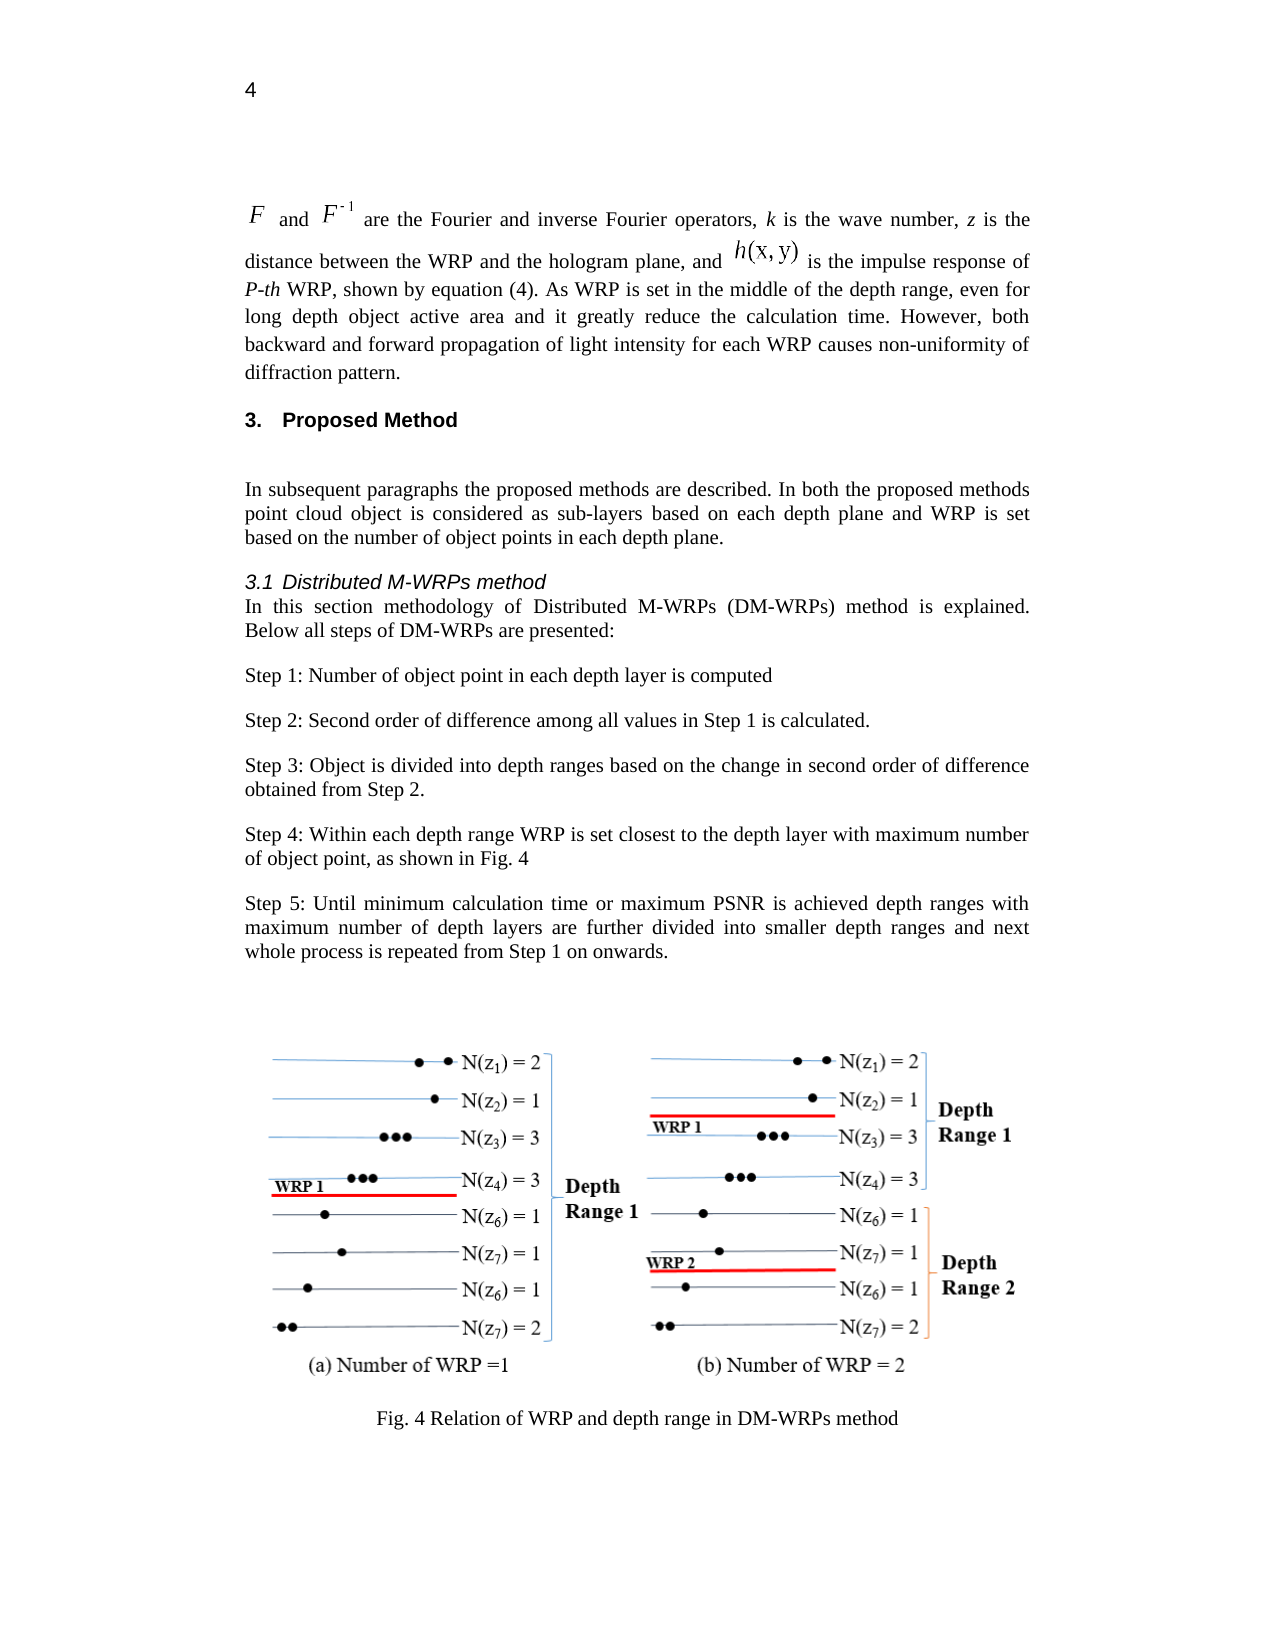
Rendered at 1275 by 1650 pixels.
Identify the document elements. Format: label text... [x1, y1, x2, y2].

text Step 2: Second order of difference among all values in Step 1 is calculated. [244, 708, 1031, 732]
text and are the Fourier and inverse Fourier operators, k is the wave number, z is the distance between the WRP and the hologram plane, and is the impulse response of P-th WRP, shown by equation (4). As WRP is set in the middle of the depth range, even for long depth object active area and it greatly reduce the calculation time. However, both backward and forward propagation of light intensity for each WRP causes non-uniformity of diffraction pattern. [244, 195, 1031, 384]
text Fig. 4 Relation of WRP and depth range in DM-WRPs method [244, 1406, 1031, 1430]
text Step 4: Within each depth range WRP is set closest to the depth layer with maximum number of object point, as shown in Fig. 4 [244, 822, 1031, 870]
list Distributed M-WRPs method [244, 570, 1031, 594]
text In subsequent paragraphs the proposed methods are described. In both the proposed methods point cloud object is considered as sub-layers based on each depth plane and WRP is set based on the number of object points in each depth plane. [244, 477, 1031, 549]
text Step 3: Object is divided into depth ranges based on the change in second order of difference obtained from Step 2. [244, 753, 1031, 801]
text In this section methodology of Distributed M-WRPs (DM-WRPs) method is explained. Below all steps of DM-WRPs are presented: [244, 594, 1031, 642]
text Step 1: Number of object point in each depth layer is computed [244, 663, 1031, 687]
picture [244, 1028, 1031, 1386]
list Proposed Method [244, 408, 1031, 432]
text Step 5: Until minimum calculation time or maximum PSNR is achieved depth ranges with maximum number of depth layers are further divided into smaller depth ranges and next whole process is repeated from Step 1 on onwards. [244, 891, 1031, 963]
